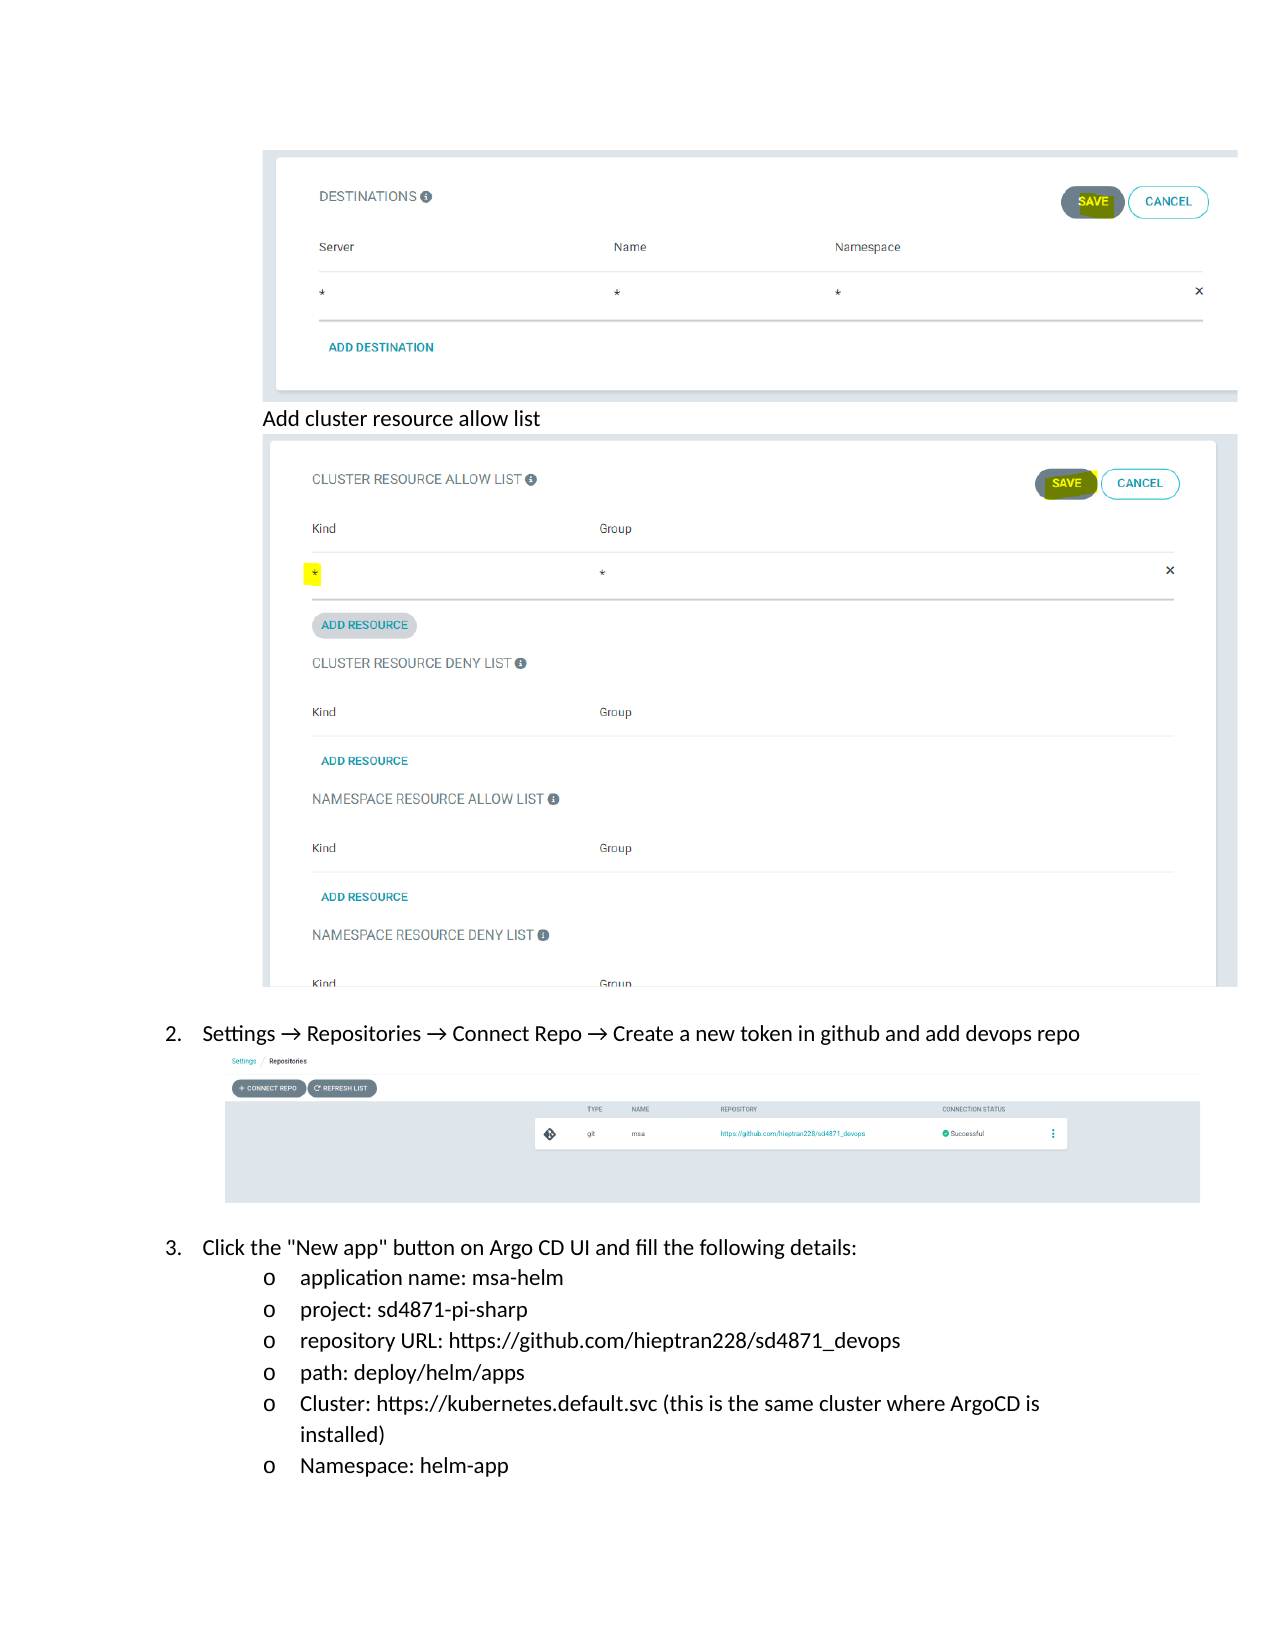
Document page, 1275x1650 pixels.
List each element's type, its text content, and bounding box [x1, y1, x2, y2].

list Cluster: https://kubernetes.default.svc (this is the same cluster where ArgoCD is installed) [262, 1389, 1125, 1448]
list Settings → Repositories → Connect Repo → Create a new token in github and add devops repo [165, 1019, 1125, 1047]
list application name: msa-helm [262, 1263, 1125, 1292]
list Click the "New app" button on Argo CD UI and fill the following details: [165, 1233, 1125, 1261]
picture [262, 434, 1238, 987]
list repository URL: https://github.com/hieptran228/sd4871_devops [262, 1326, 1125, 1355]
list Add cluster resource allow list [262, 404, 1125, 432]
list project: sd4871-pi-sharp [262, 1295, 1125, 1324]
list path: deploy/helm/apps [262, 1358, 1125, 1387]
picture [262, 150, 1238, 402]
list Namespace: helm-app [262, 1451, 1125, 1480]
picture [225, 1049, 1200, 1203]
